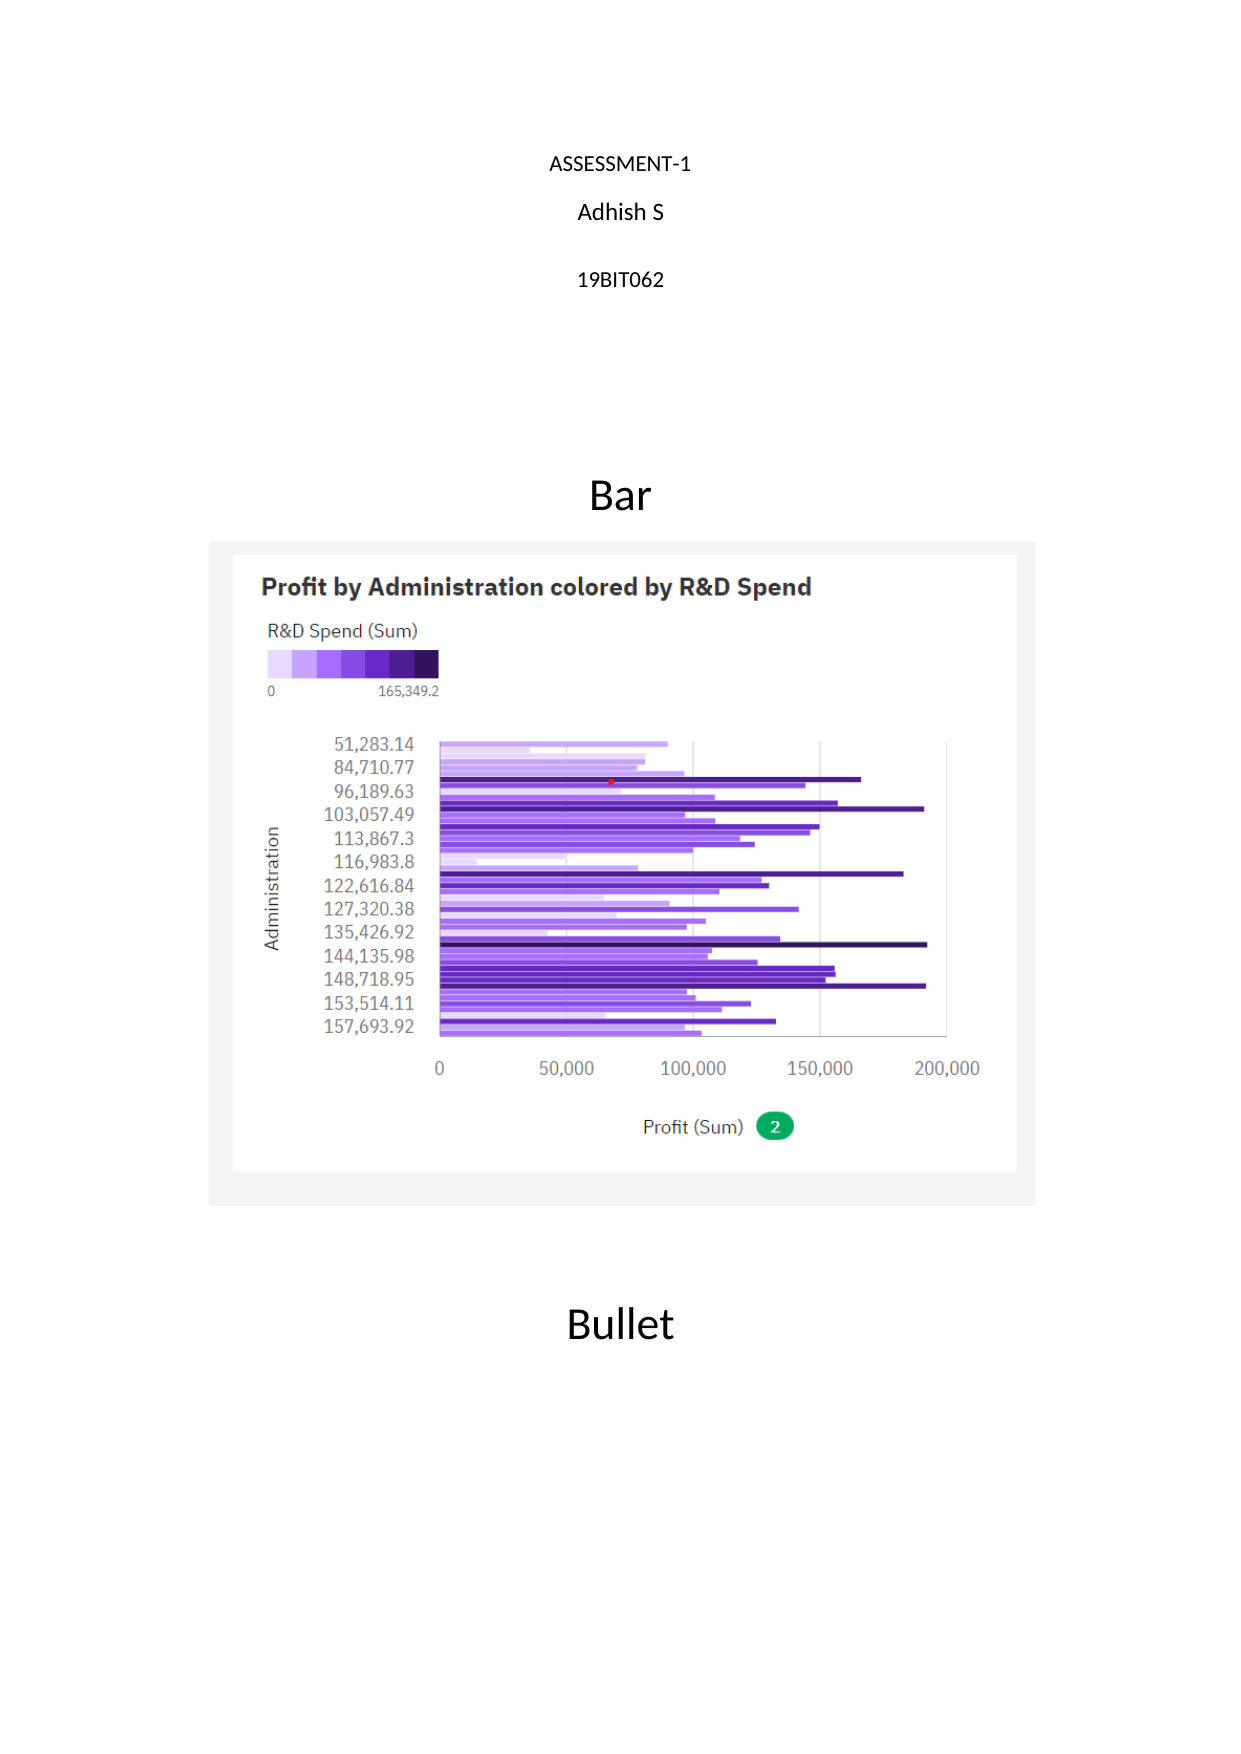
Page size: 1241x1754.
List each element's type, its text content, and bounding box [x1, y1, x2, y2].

text Bullet [532, 1295, 709, 1351]
text ASSESSMENT-1 [532, 149, 709, 177]
picture [208, 542, 1036, 1206]
text 19BIT062 [532, 265, 709, 293]
text Adhish S [532, 196, 709, 226]
text Bar [532, 466, 709, 521]
